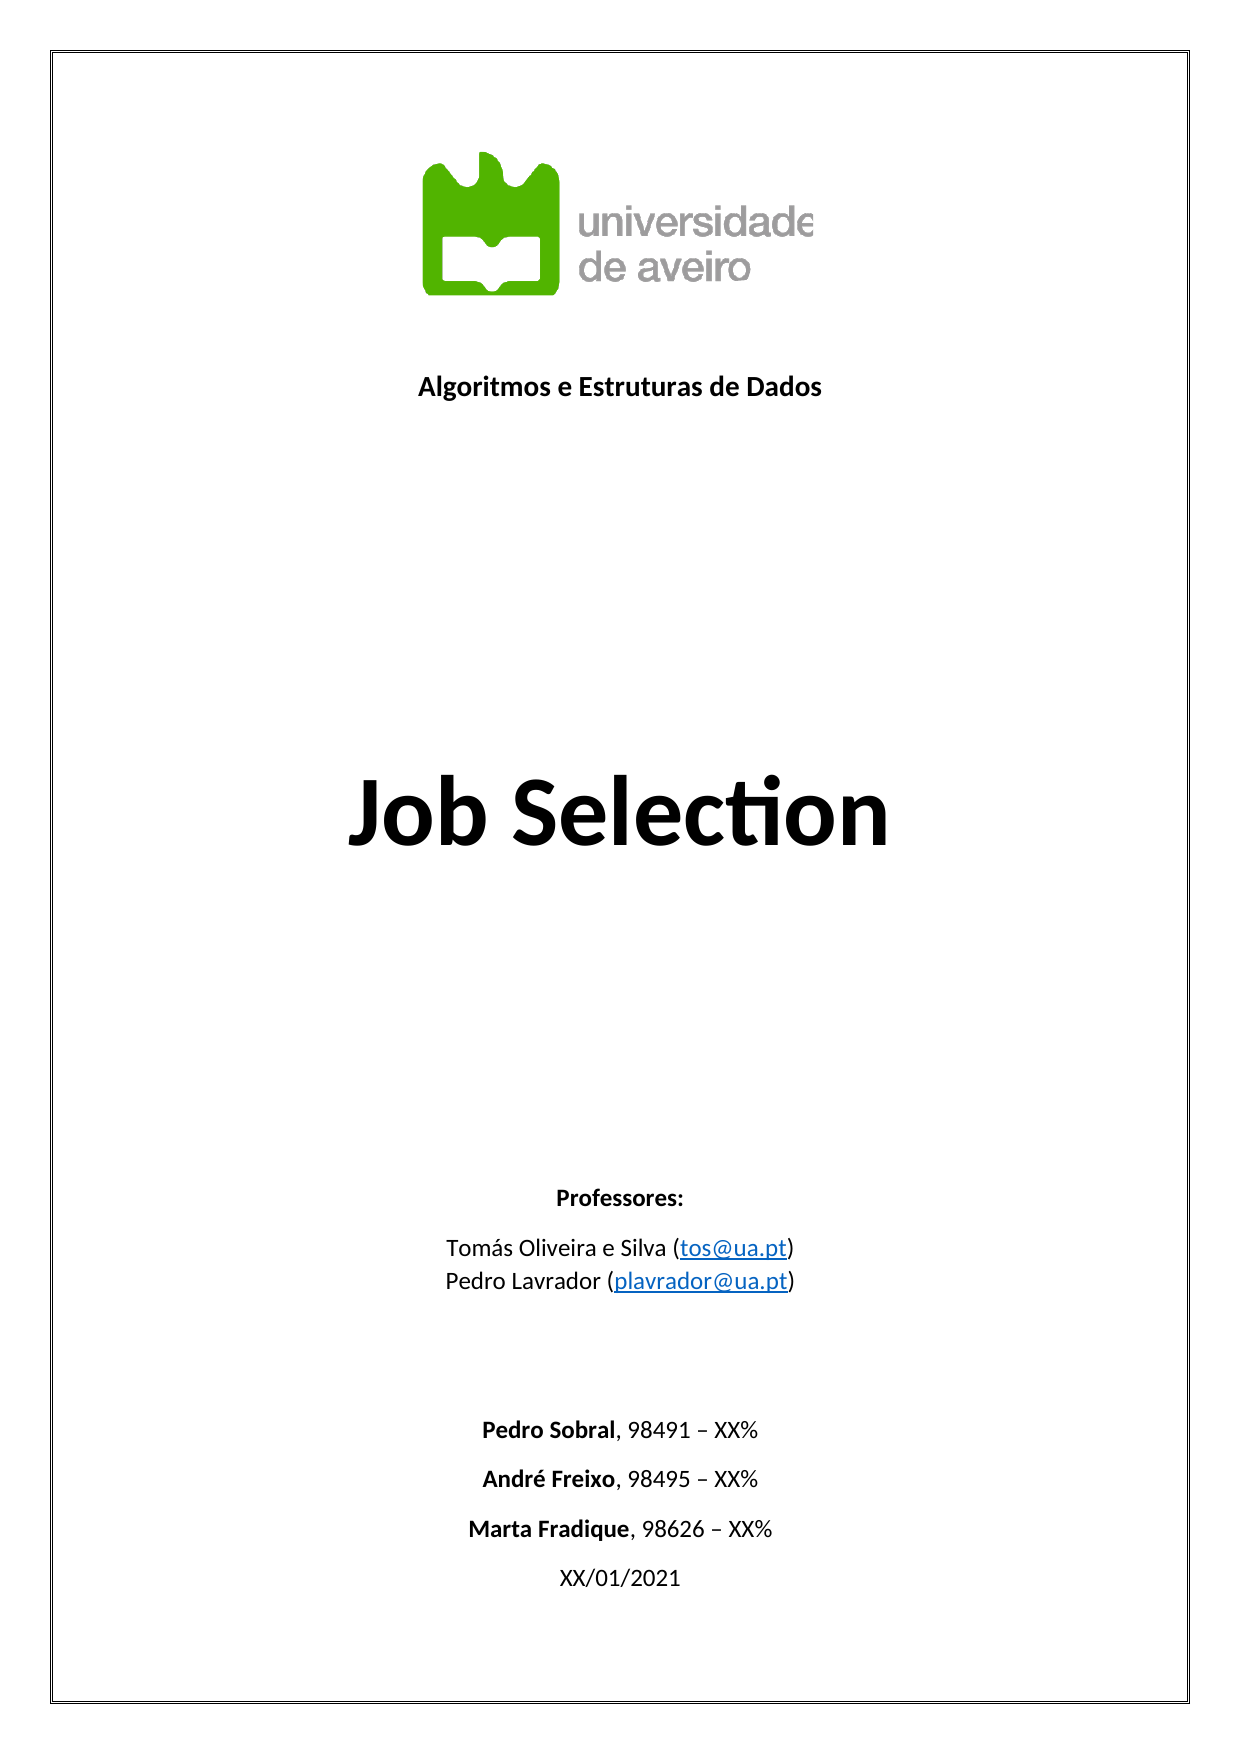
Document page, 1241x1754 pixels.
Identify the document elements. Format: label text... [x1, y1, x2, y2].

text Tomás Oliveira e Silva (tos@ua.pt) Pedro Lavrador (plavrador@ua.pt) [177, 1232, 1063, 1296]
text Pedro Sobral, 98491 – XX% [177, 1414, 1063, 1444]
text André Freixo, 98495 – XX% [177, 1463, 1063, 1494]
text XX/01/2021 [177, 1562, 1063, 1593]
text Job Selection [177, 748, 1063, 870]
text Professores: [177, 1182, 1063, 1213]
picture [422, 151, 814, 296]
text Marta Fradique, 98626 – XX% [177, 1513, 1063, 1543]
text Algoritmos e Estruturas de Dados [177, 368, 1063, 404]
